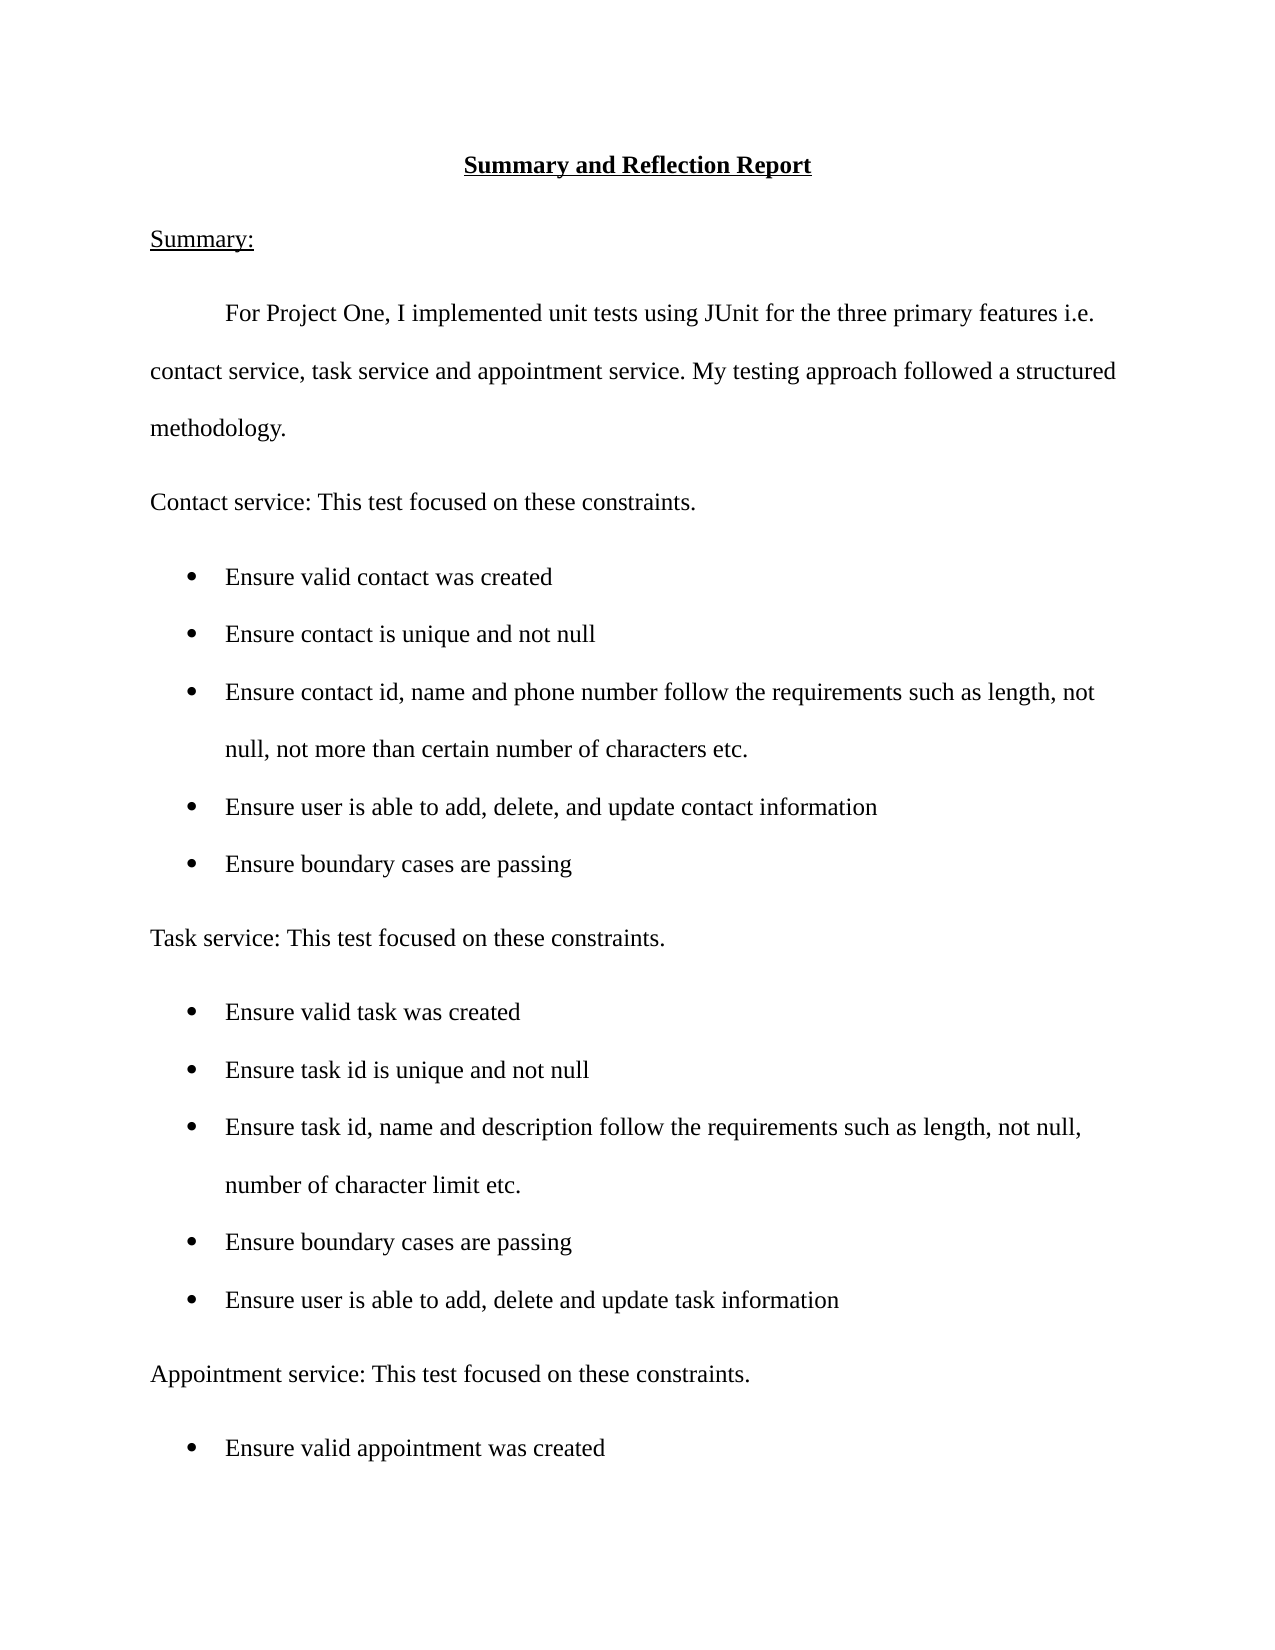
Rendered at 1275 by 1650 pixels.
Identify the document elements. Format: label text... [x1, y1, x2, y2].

list Ensure valid task was created [187, 997, 1125, 1026]
list Ensure boundary cases are passing [187, 849, 1125, 878]
text Contact service: This test focused on these constraints. [150, 487, 1125, 516]
text Summary: [150, 224, 1125, 253]
text For Project One, I implemented unit tests using JUnit for the three primary features i.e. contact service, task service and appointment service. My testing approach followed a structured methodology. [150, 298, 1125, 442]
list Ensure user is able to add, delete, and update contact information [187, 792, 1125, 820]
list Ensure contact is unique and not null [187, 619, 1125, 648]
list Ensure task id, name and description follow the requirements such as length, not null, number of character limit etc. [187, 1112, 1125, 1199]
list Ensure task id is unique and not null [187, 1055, 1125, 1084]
list Ensure contact id, name and phone number follow the requirements such as length, not null, not more than certain number of characters etc. [187, 677, 1125, 763]
list Ensure boundary cases are passing [187, 1227, 1125, 1256]
text Appointment service: This test focused on these constraints. [150, 1359, 1125, 1388]
list Ensure valid contact was created [187, 562, 1125, 590]
text Summary and Reflection Report [150, 150, 1125, 179]
text Task service: This test focused on these constraints. [150, 923, 1125, 952]
list Ensure valid appointment was created [187, 1433, 1125, 1462]
list Ensure user is able to add, delete and update task information [187, 1285, 1125, 1314]
